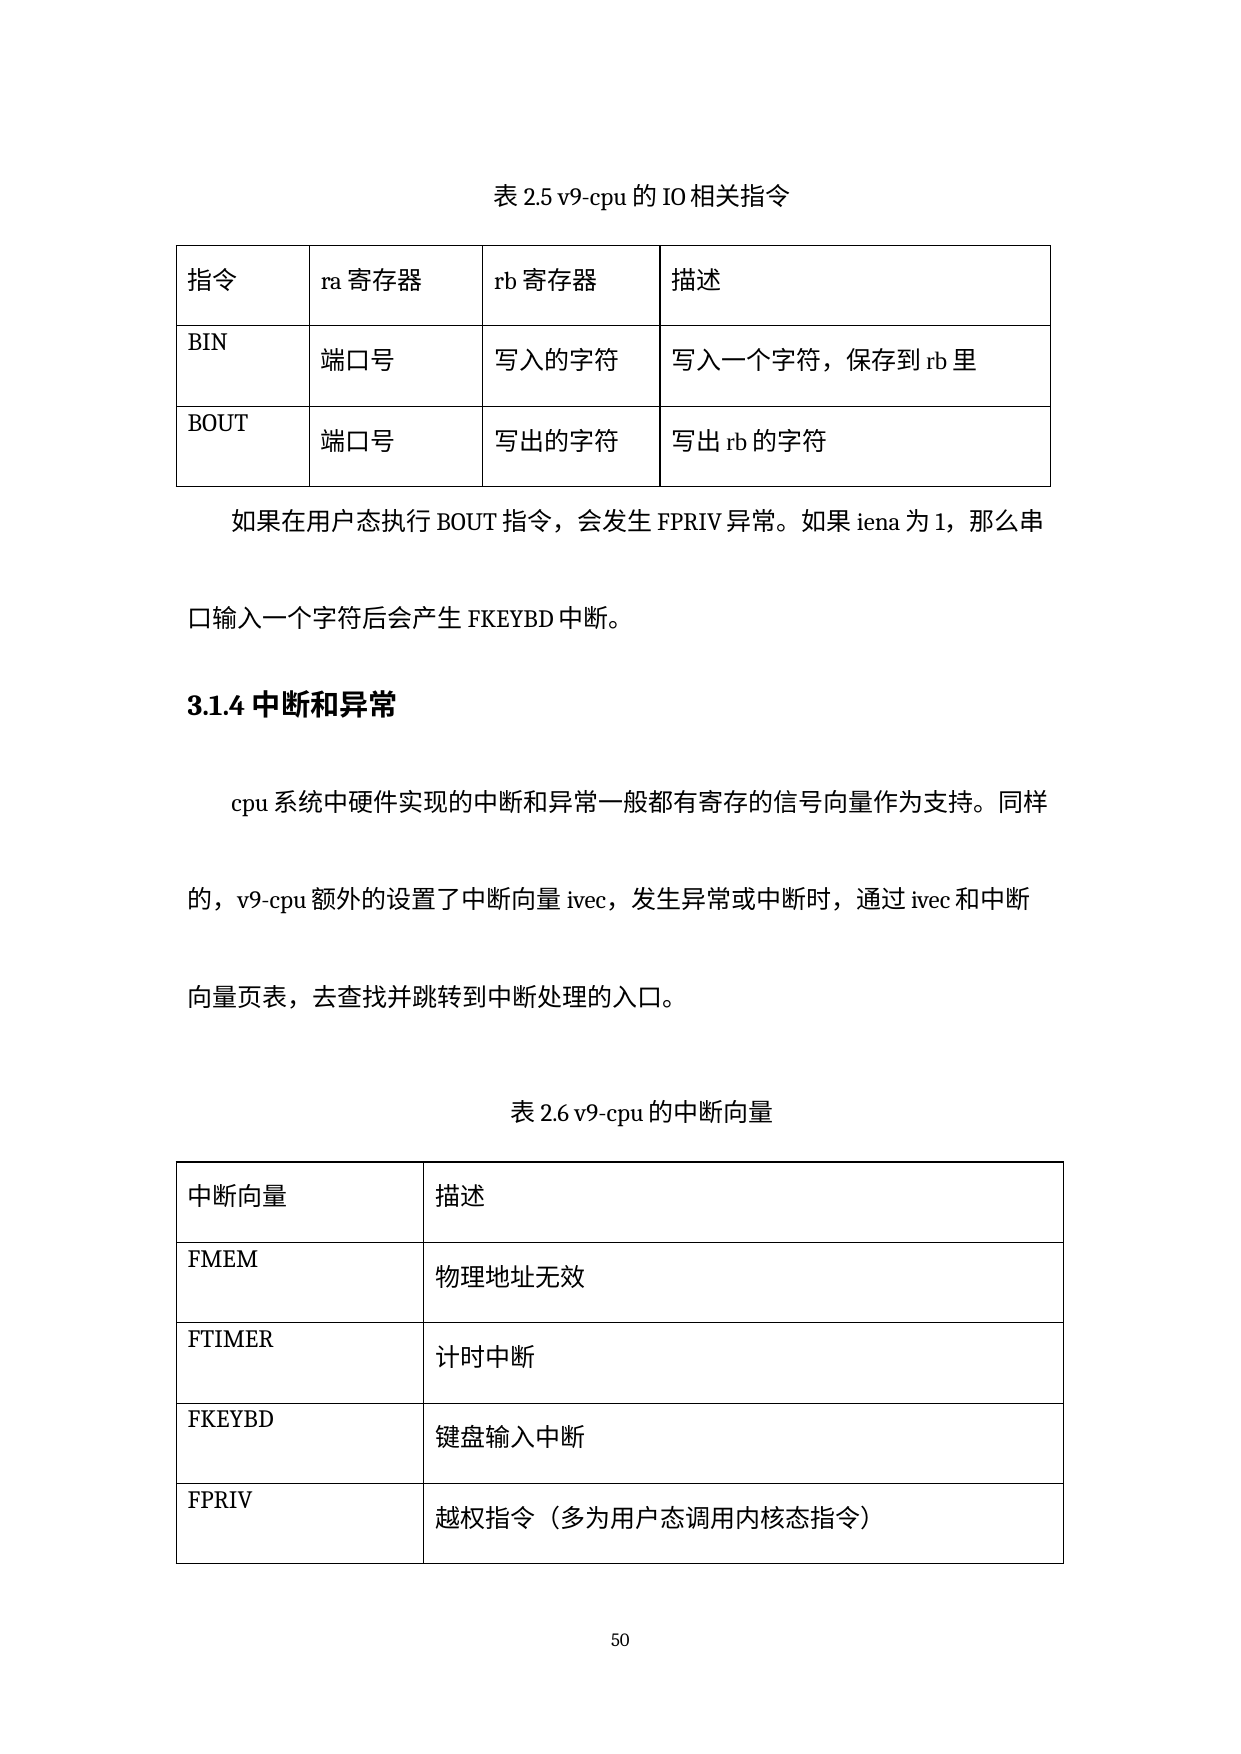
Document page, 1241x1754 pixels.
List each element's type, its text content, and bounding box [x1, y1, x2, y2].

table_cell 写出rb的字符 [661, 407, 1050, 486]
table_cell 键盘输入中断 [424, 1404, 1063, 1483]
table_cell FKEYBD [177, 1404, 423, 1483]
table_cell 越权指令（多为用户态调用内核态指令） [424, 1484, 1063, 1563]
table_cell 写出的字符 [483, 407, 659, 486]
table_header 中断向量 [177, 1163, 423, 1242]
table_cell FMEM [177, 1243, 423, 1322]
table_cell FPRIV [177, 1484, 423, 1563]
table_cell 写入的字符 [483, 326, 659, 406]
text 表2.5 v9-cpu的IO相关指令 [187, 162, 1053, 227]
table_cell BIN [177, 326, 309, 406]
table_cell 计时中断 [424, 1323, 1063, 1402]
text 表2.6 v9-cpu的中断向量 [187, 1078, 1053, 1143]
table_header 描述 [661, 246, 1050, 325]
table_header rb寄存器 [483, 246, 659, 325]
table_header ra寄存器 [310, 246, 482, 325]
subtitle 3.1.4 中断和异常 [187, 670, 1053, 735]
text cpu系统中硬件实现的中断和异常一般都有寄存的信号向量作为支持。同样的，v9-cpu额外的设置了中断向量ivec，发生异常或中断时，通过ivec和中断向量页表，去查找并跳转到中断处理的入口。 [187, 768, 1053, 1028]
table_cell 端口号 [310, 326, 482, 406]
table_cell 端口号 [310, 407, 482, 486]
table_header 描述 [424, 1163, 1063, 1242]
table_header 指令 [177, 246, 309, 325]
table_cell BOUT [177, 407, 309, 486]
text 如果在用户态执行BOUT指令，会发生FPRIV异常。如果iena为1，那么串口输入一个字符后会产生FKEYBD中断。 [187, 487, 1053, 649]
table_cell 写入一个字符，保存到rb里 [661, 326, 1050, 406]
table_cell 物理地址无效 [424, 1243, 1063, 1322]
table_cell FTIMER [177, 1323, 423, 1402]
